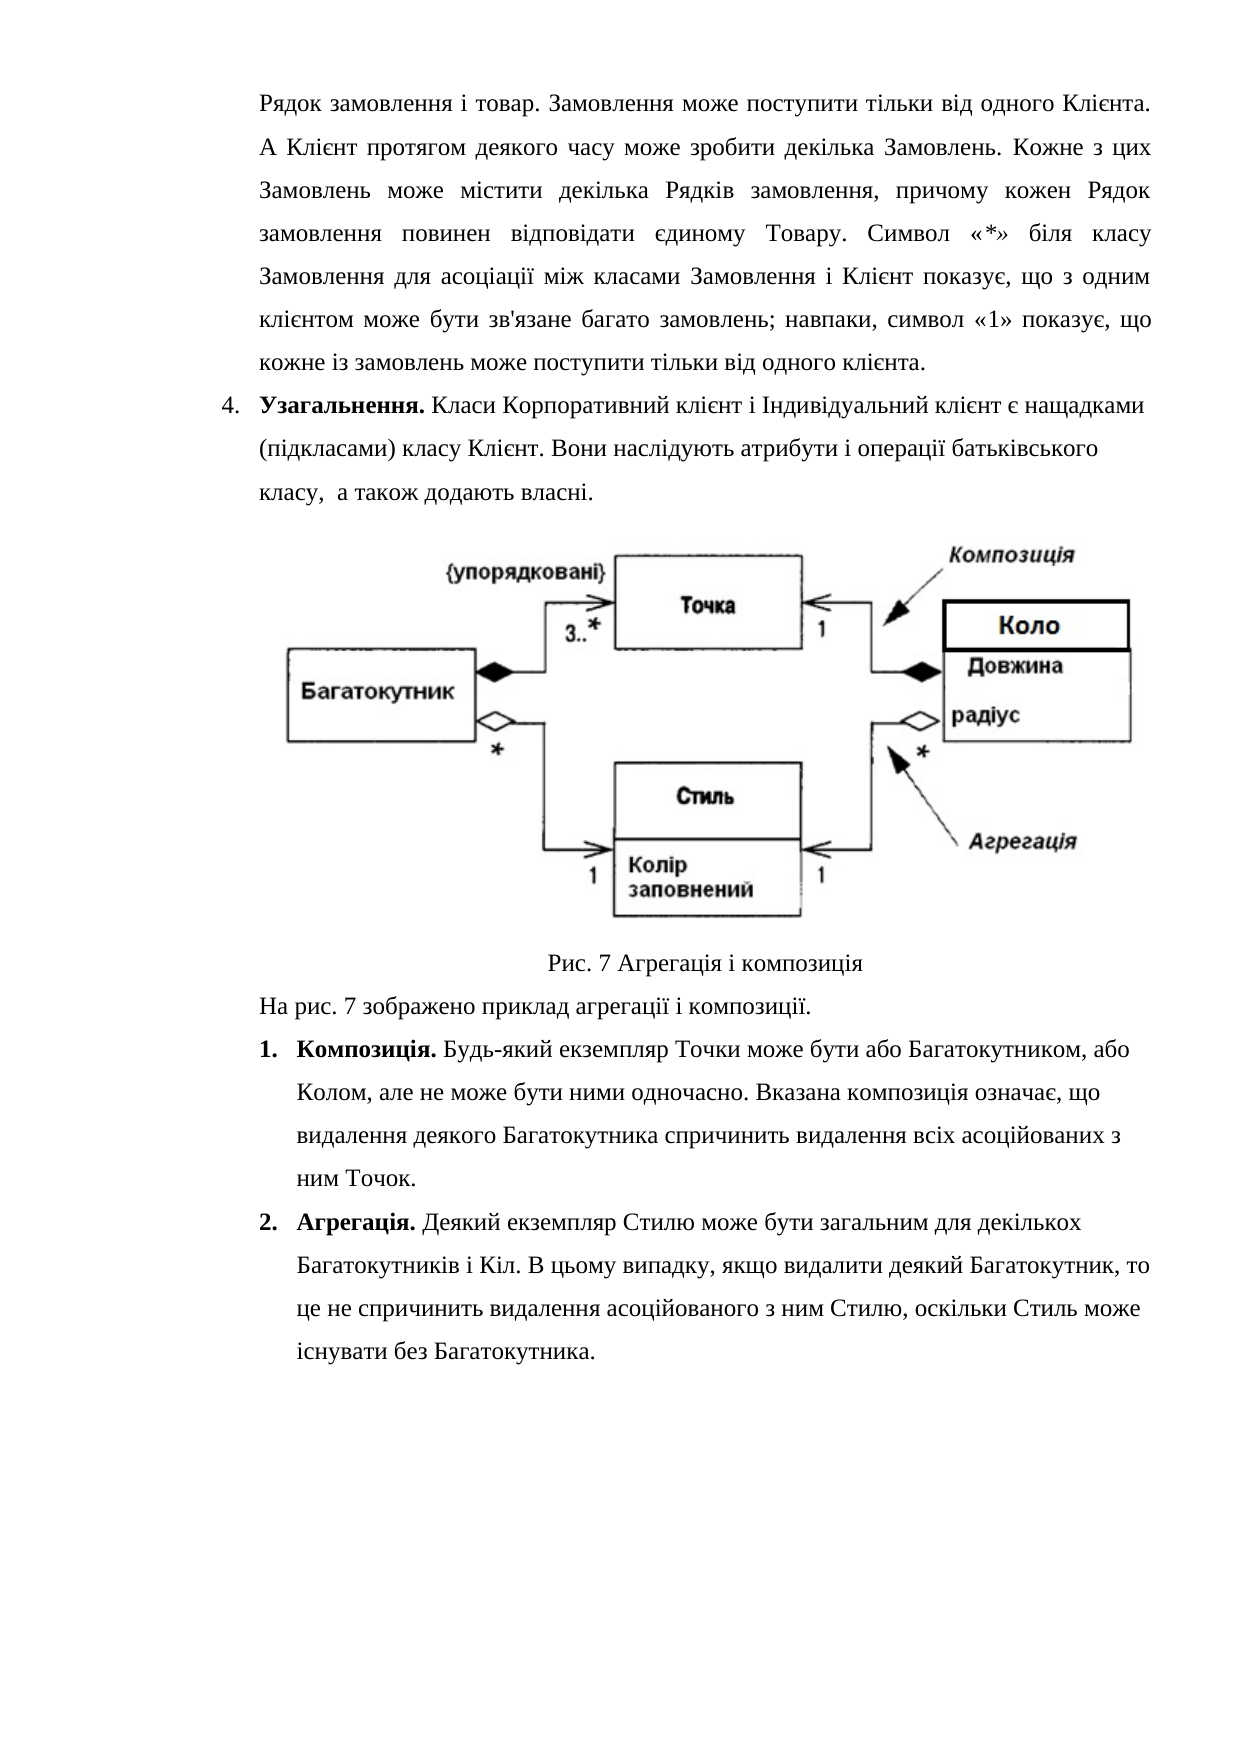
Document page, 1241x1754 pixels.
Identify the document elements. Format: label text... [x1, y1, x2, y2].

list Узагальнення. Класи Корпоративний клієнт і Індивідуальний клієнт є нащадками (підкласами) класу Клієнт. Вони наслідують атрибути і операції батьківського класу, а також додають власні. [221, 390, 1152, 505]
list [221, 88, 1152, 376]
picture [259, 519, 1151, 934]
list Рис. 7 Агрегація і композиція [259, 948, 1152, 977]
list На рис. 7 зображено приклад агрегації і композиції. [259, 991, 1152, 1020]
list Композиція. Будь-який екземпляр Точки може бути або Багатокутником, або Колом, але не може бути ними одночасно. Вказана композиція означає, що видалення деякого Багатокутника спричинить видалення всіх асоційованих з ним Точок. [259, 1034, 1152, 1192]
list Агрегація. Деякий екземпляр Стилю може бути загальним для декількох Багатокутників і Кіл. В цьому випадку, якщо видалити деякий Багатокутник, то це не спричинить видалення асоційованого з ним Стилю, оскільки Стиль може існувати без Багатокутника. [259, 1207, 1152, 1365]
